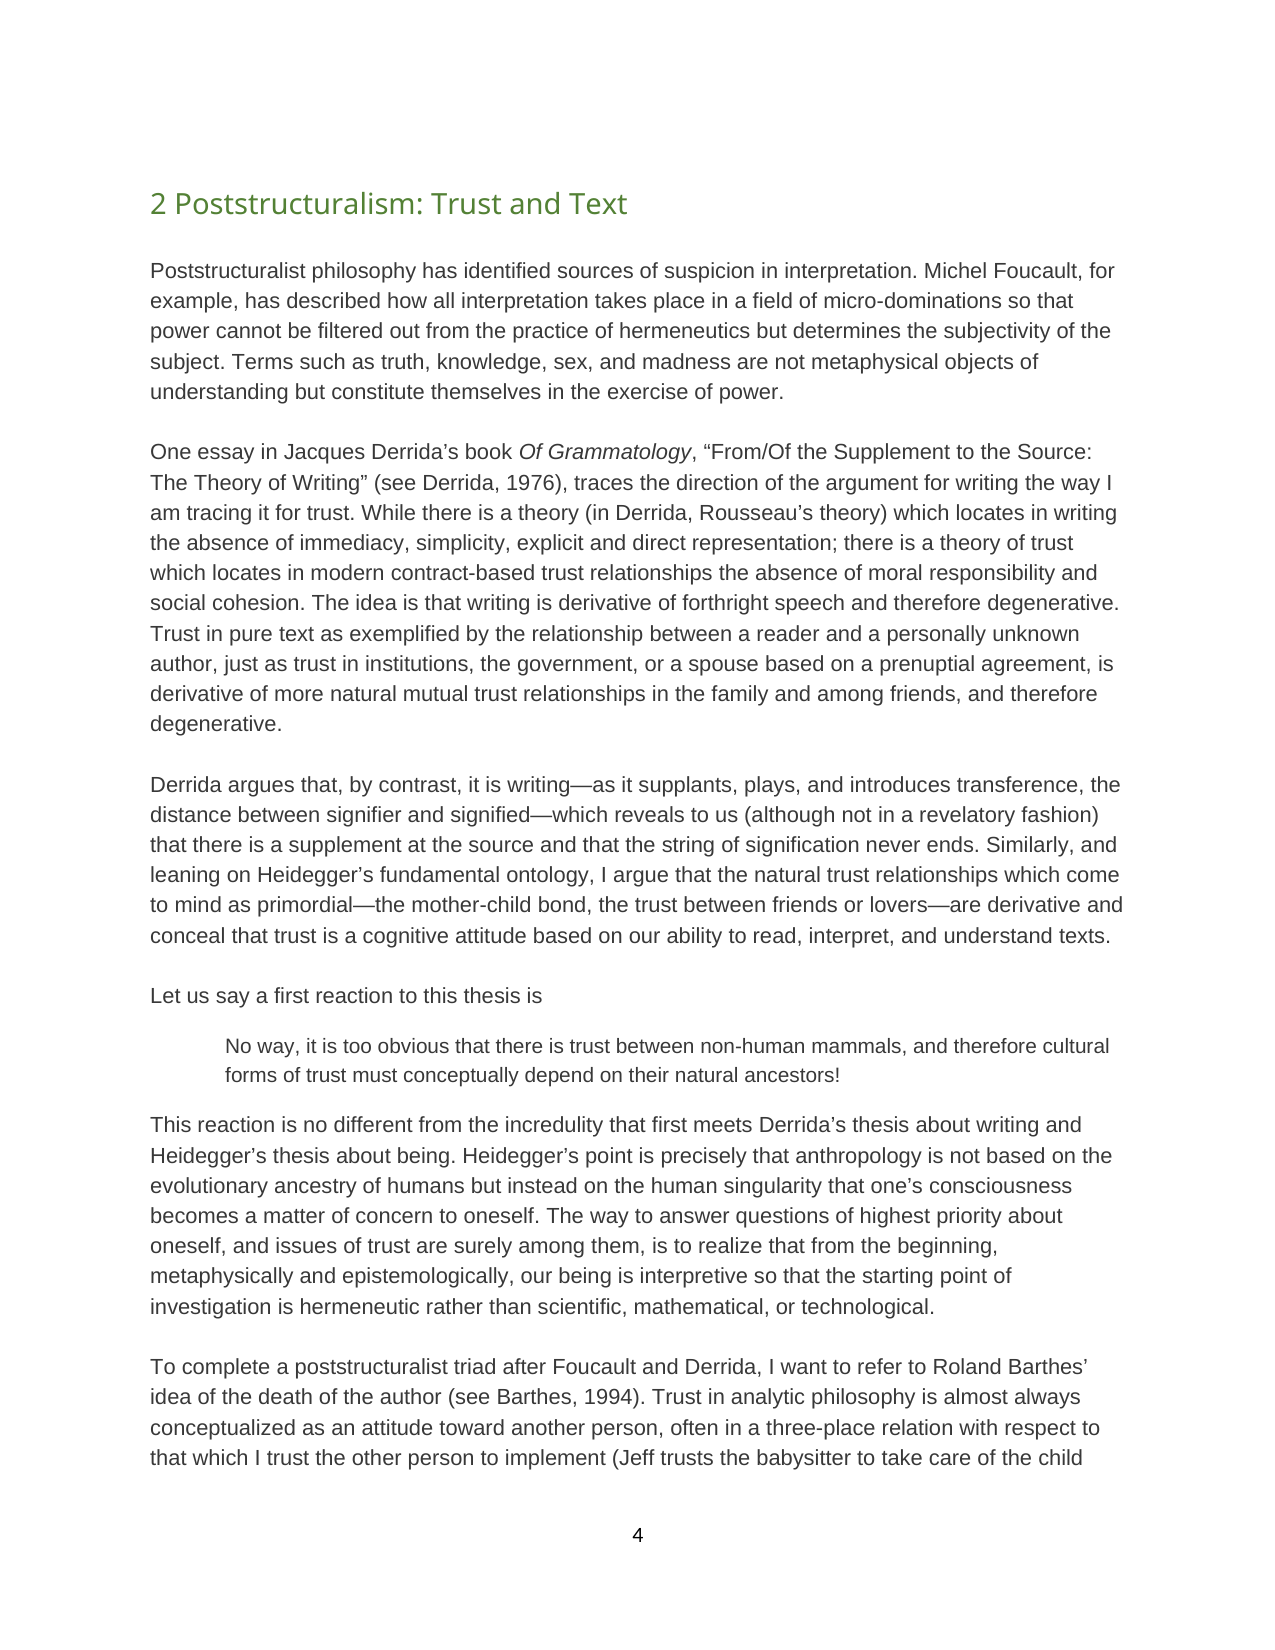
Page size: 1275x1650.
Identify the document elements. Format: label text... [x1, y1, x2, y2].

text No way, it is too obvious that there is trust between non-human mammals, and therefore cultural forms of trust must conceptually depend on their natural ancestors! [225, 1034, 1125, 1087]
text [150, 1112, 1125, 1470]
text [150, 150, 1125, 1008]
